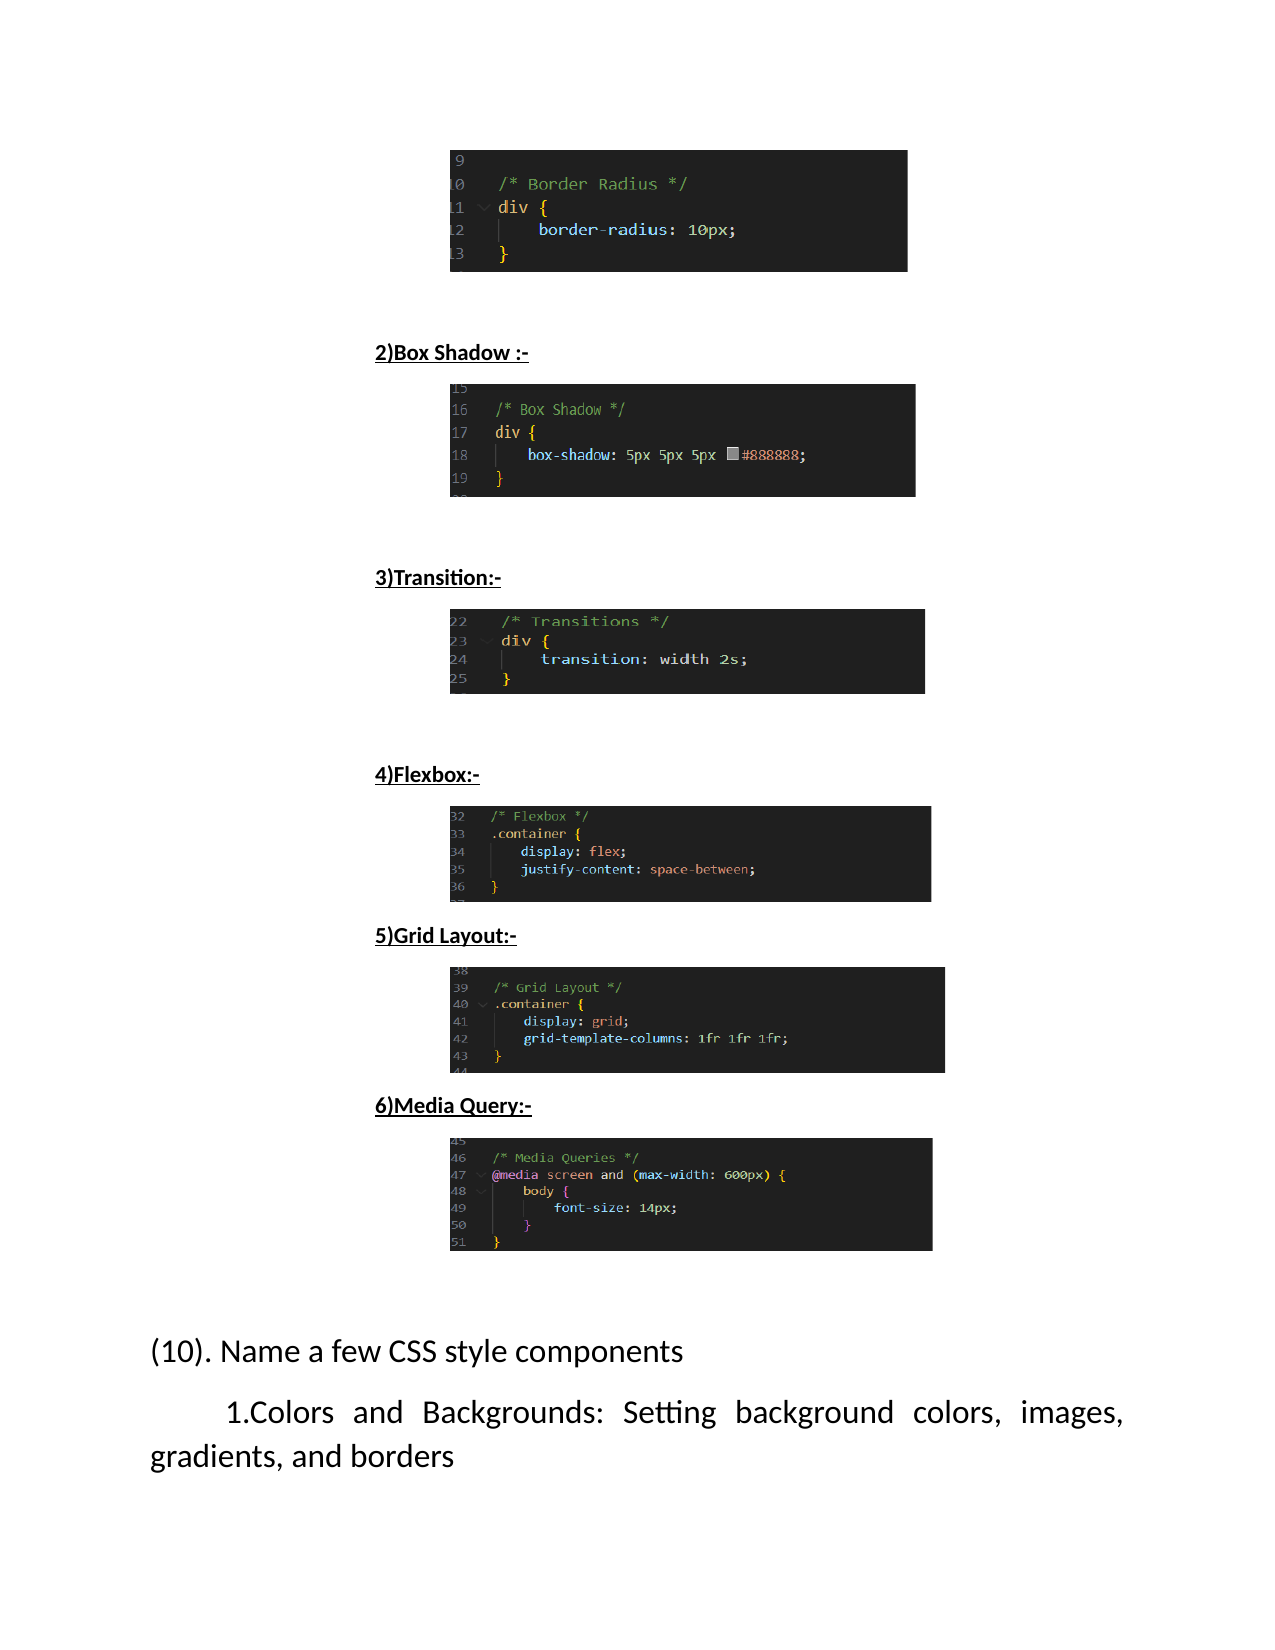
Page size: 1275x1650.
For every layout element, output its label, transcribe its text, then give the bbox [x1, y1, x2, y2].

text 3)Transition:- [300, 563, 1125, 591]
text 2)Box Shadow :- [300, 338, 1125, 366]
picture [450, 806, 932, 902]
text 5)Grid Layout:- [300, 921, 1125, 949]
picture [450, 967, 946, 1073]
text 6)Media Query:- [300, 1091, 1125, 1119]
text 4)Flexbox:- [300, 760, 1125, 788]
picture [450, 150, 908, 272]
picture [450, 384, 916, 497]
text 1.Colors and Backgrounds: Setting background colors, images, gradients, and borders [150, 1391, 1125, 1475]
picture [450, 1138, 933, 1251]
text (10). Name a few CSS style components [150, 1330, 1125, 1371]
picture [450, 609, 926, 694]
